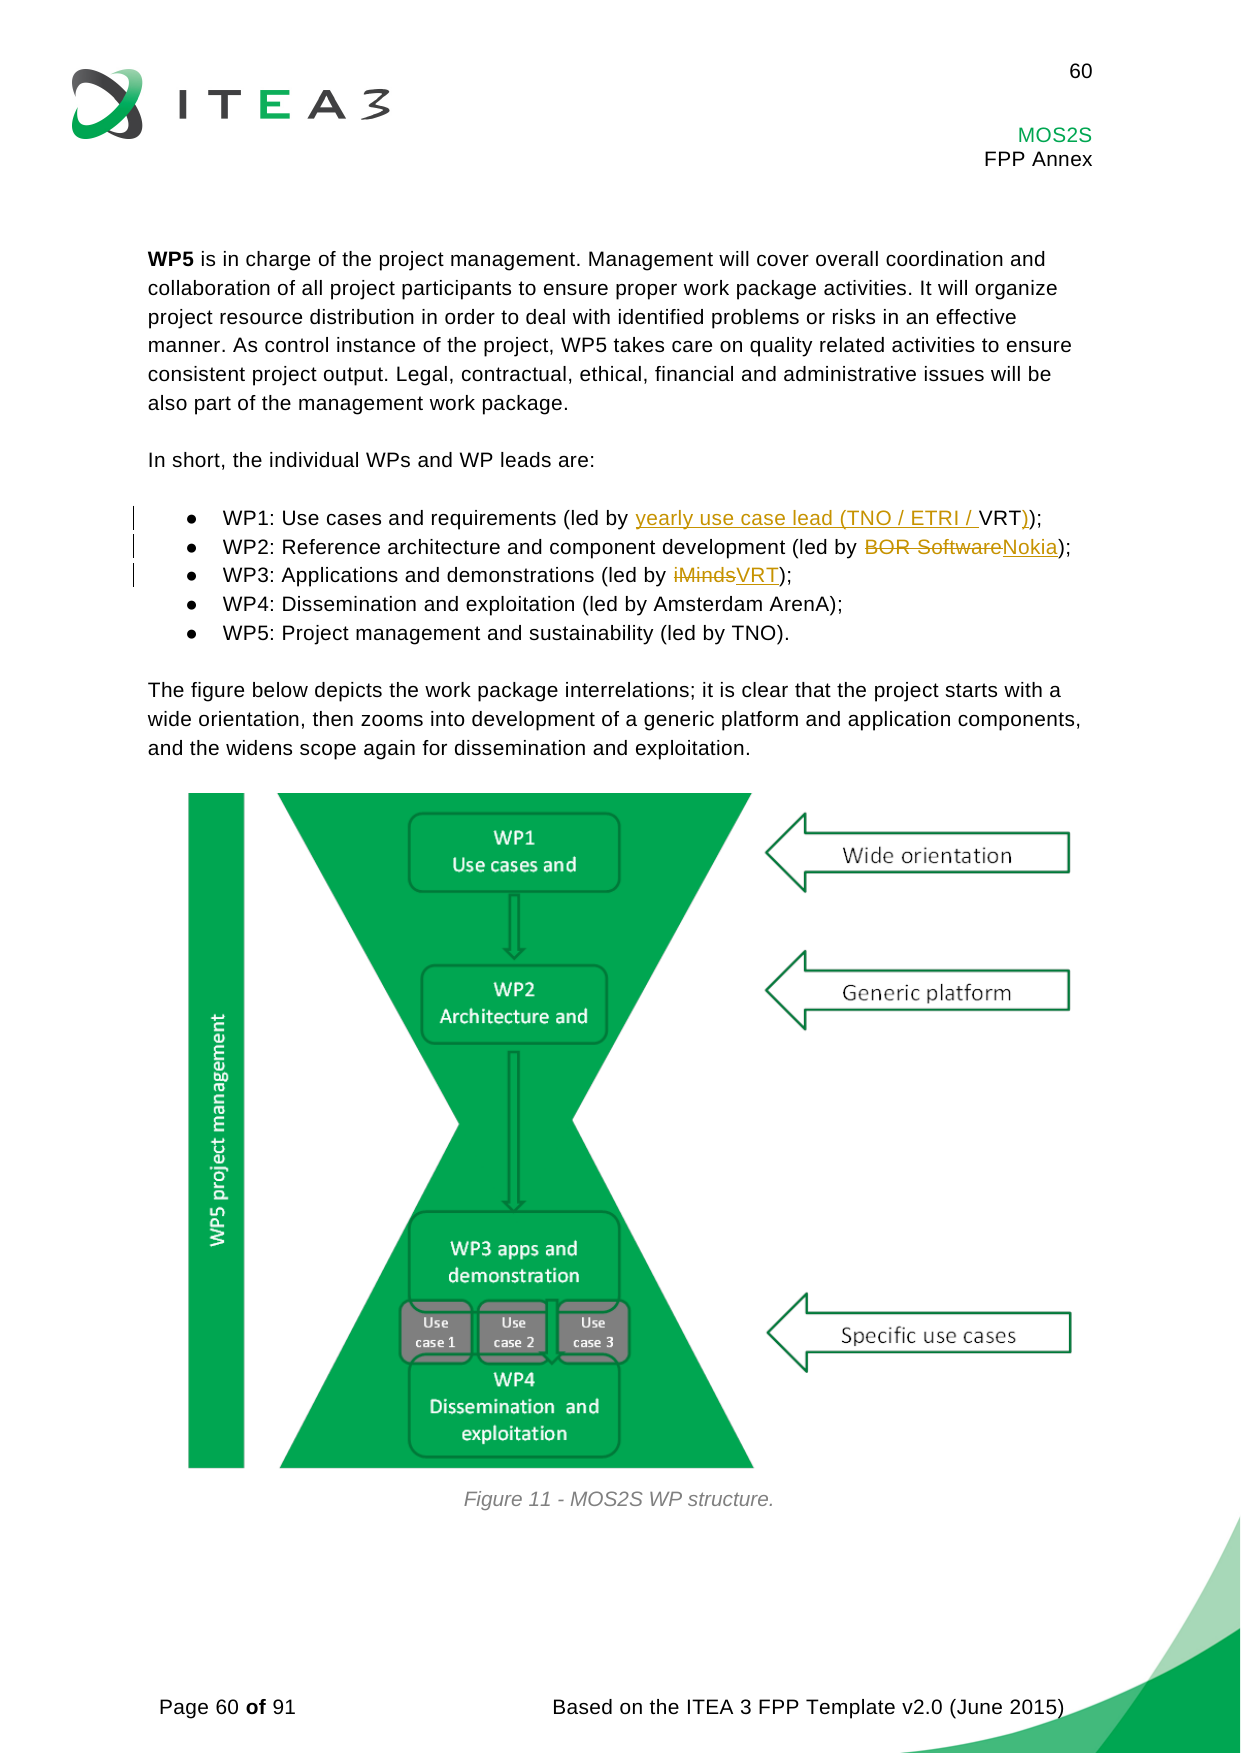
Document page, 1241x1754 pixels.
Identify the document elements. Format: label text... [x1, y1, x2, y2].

list WP5: Project management and sustainability (led by TNO). [185, 621, 1092, 645]
picture [167, 793, 1073, 1470]
list WP3: Applications and demonstrations (led by ); [185, 563, 1092, 587]
text In short, the individual WPs and WP leads are: [148, 448, 1092, 472]
text WP5 is in charge of the project management. Management will cover overall coordination and collaboration of all project participants to ensure proper work package activities. It will organize project resource distribution in order to deal with identified problems or risks in an effective manner. As control instance of the project, WP5 takes care on quality related activities to ensure consistent project output. Legal, contractual, ethical, financial and administrative issues will be also part of the management work package. [148, 247, 1092, 415]
picture [0, 0, 442, 198]
list WP2: Reference architecture and component development (led by ); [185, 534, 1092, 558]
text The figure below depicts the work package interrelations; it is clear that the project starts with a wide orientation, then zooms into development of a generic platform and application components, and the widens scope again for dissemination and exploitation. [148, 678, 1092, 760]
list WP4: Dissemination and exploitation (led by Amsterdam ArenA); [185, 592, 1092, 616]
picture [810, 1484, 1241, 1753]
list WP1: Use cases and requirements (led by VRT); [185, 506, 1092, 530]
text Figure 11 - MOS2S WP structure. [148, 1487, 1092, 1511]
